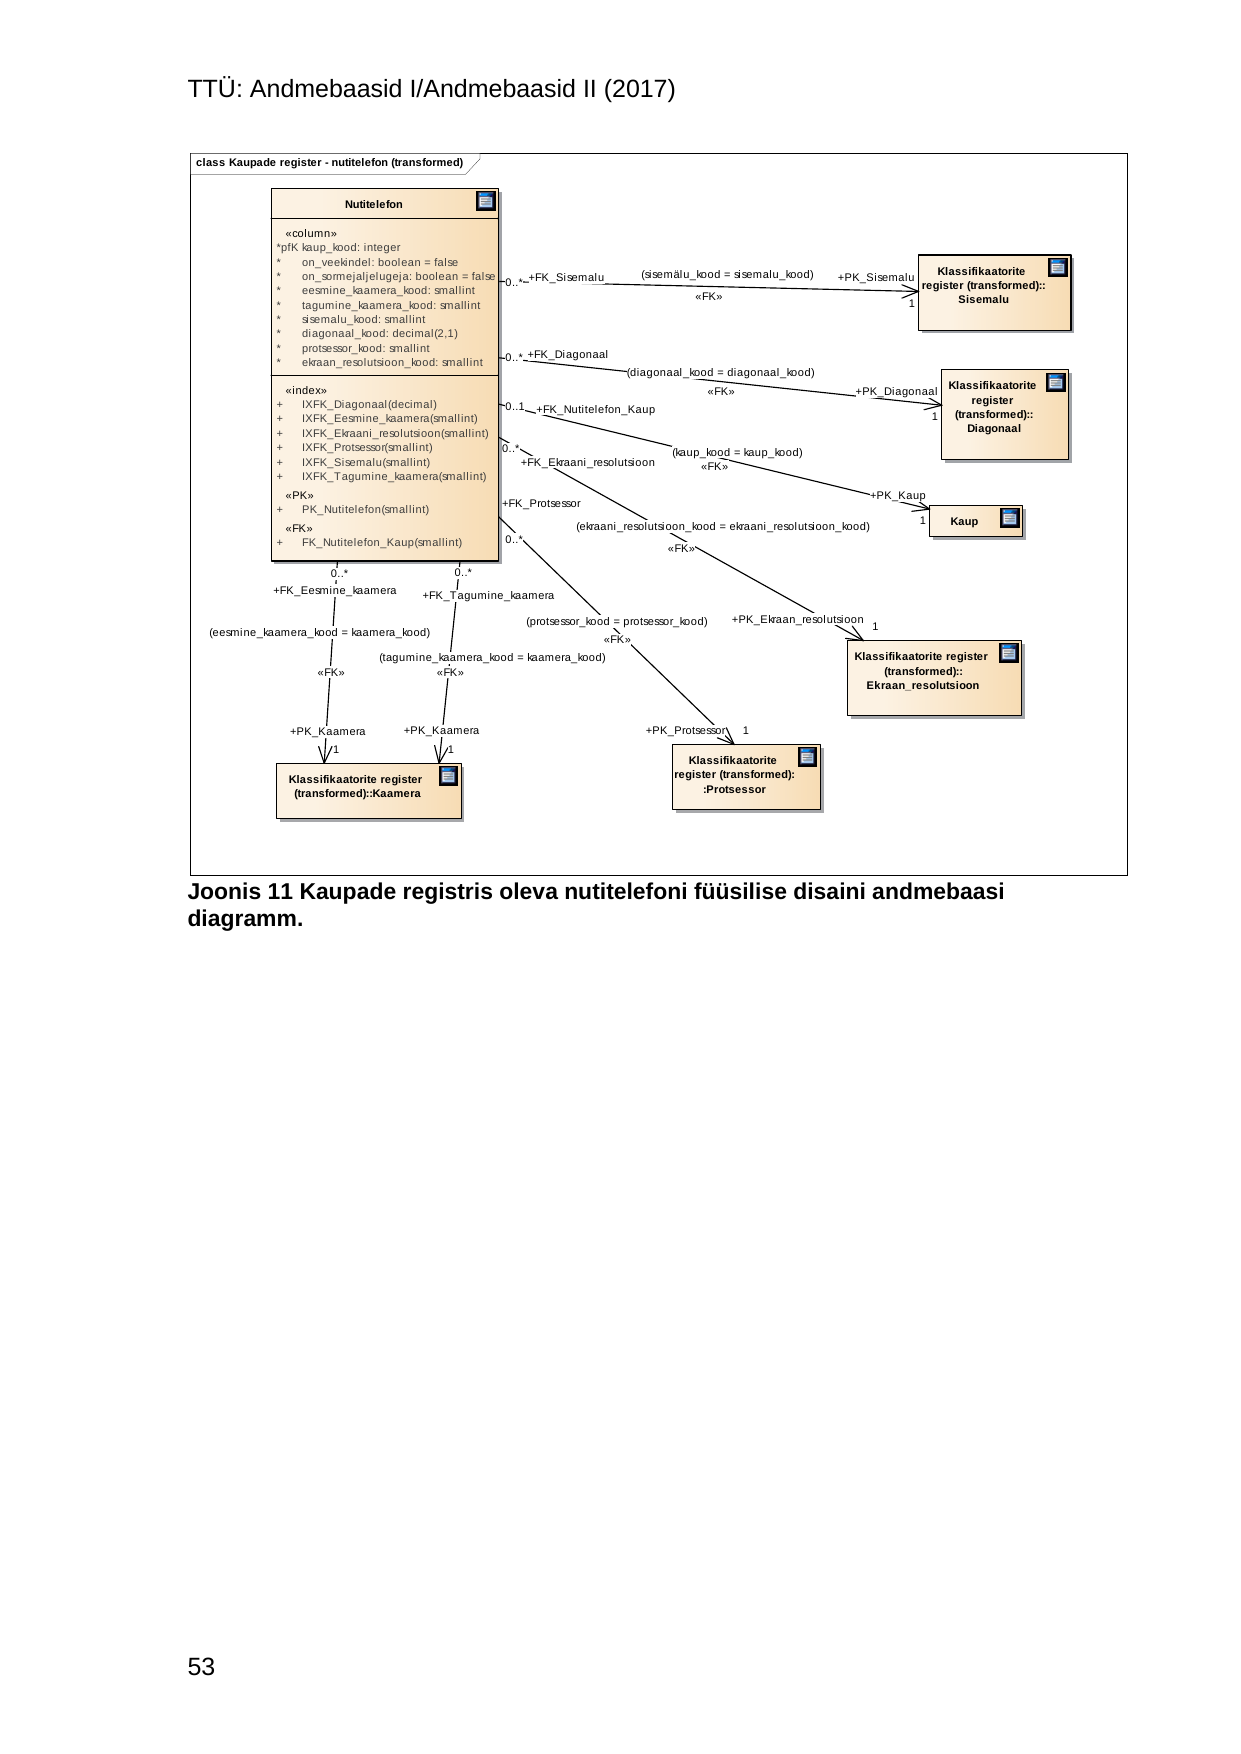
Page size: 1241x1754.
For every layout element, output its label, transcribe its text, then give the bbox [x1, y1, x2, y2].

text Joonis 11 Kaupade registris oleva nutitelefoni füüsilise disaini andmebaasi diagramm. [187, 878, 1107, 931]
